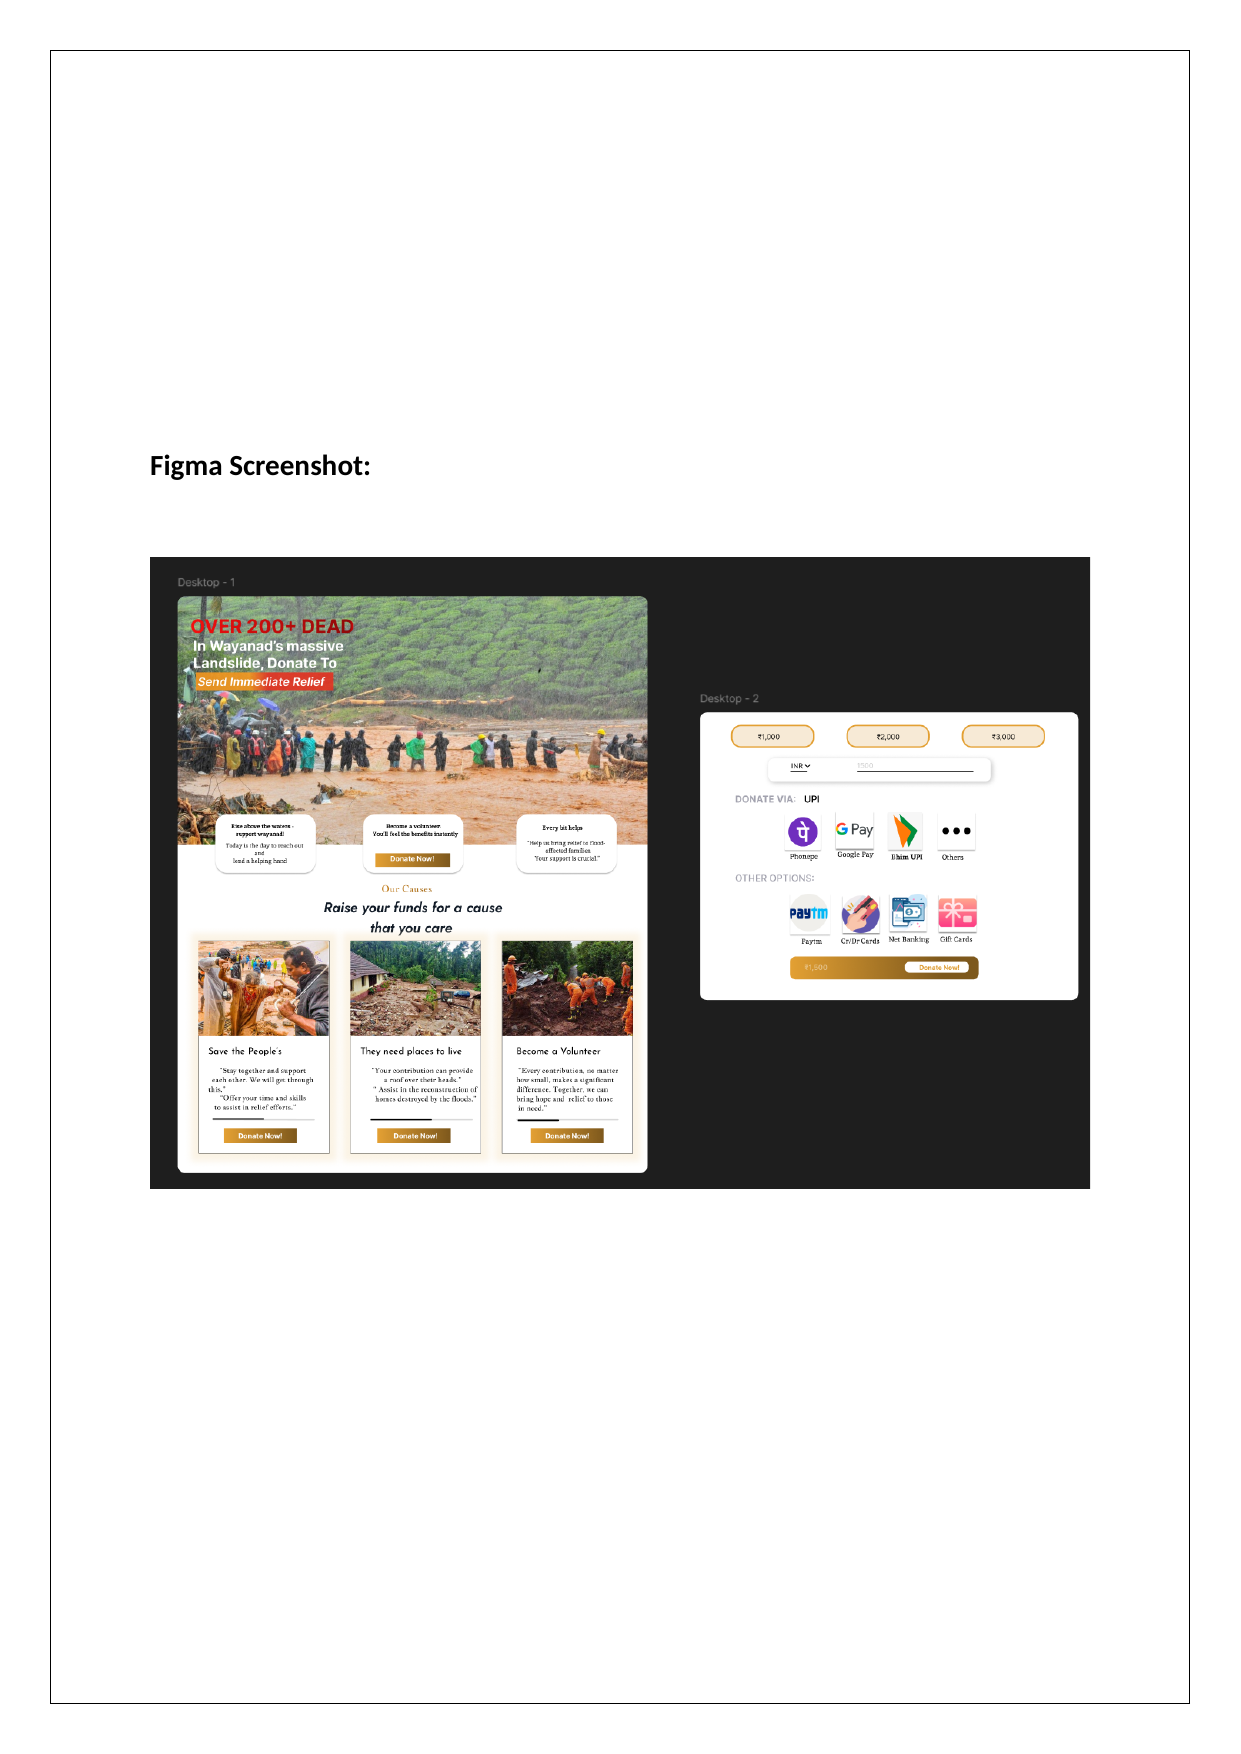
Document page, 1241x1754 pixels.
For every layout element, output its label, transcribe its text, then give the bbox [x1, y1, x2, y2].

text Figma Screenshot: [150, 447, 1090, 483]
picture [150, 557, 1091, 1189]
